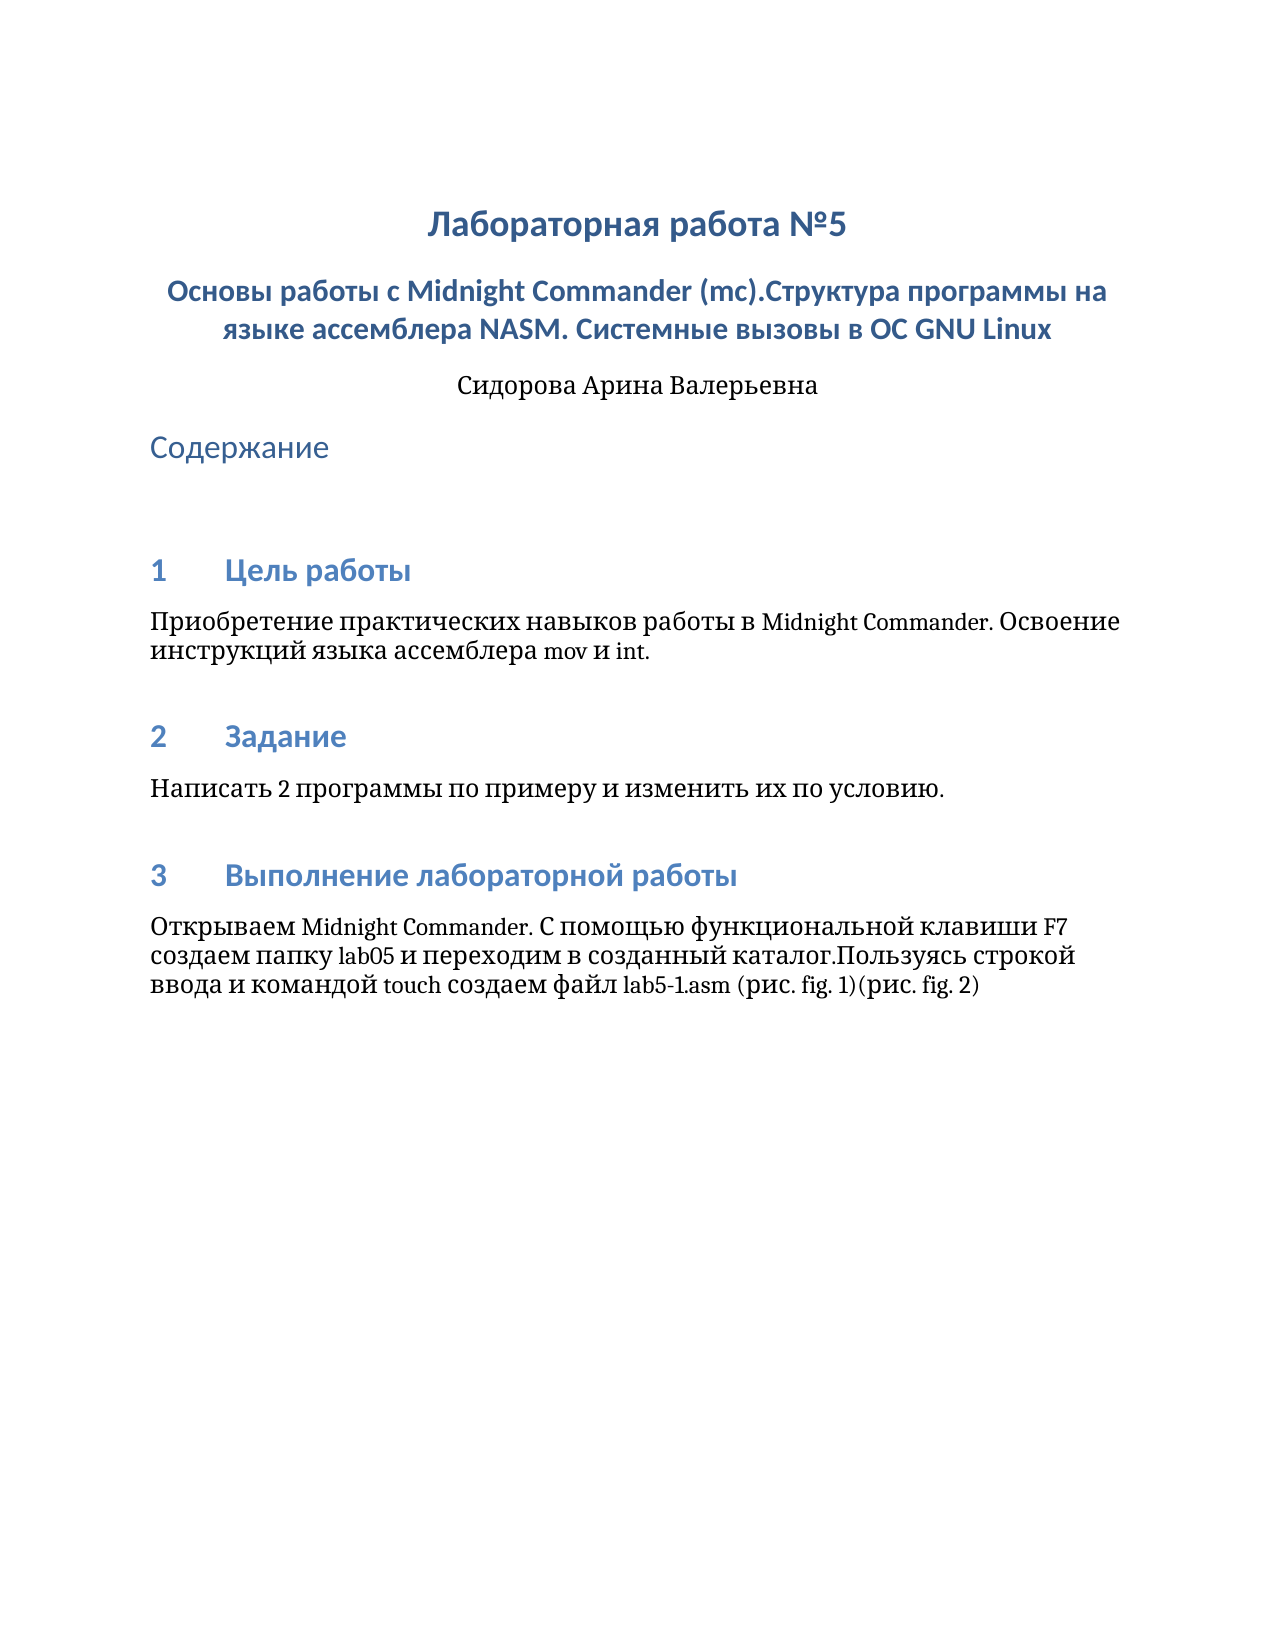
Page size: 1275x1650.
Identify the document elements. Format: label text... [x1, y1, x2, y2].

subtitle 1 Цель работы [150, 548, 1125, 589]
text Написать 2 программы по примеру и изменить их по условию. [150, 775, 1125, 804]
title Лабораторная работа №5 [150, 200, 1125, 246]
subtitle 3 Выполнение лабораторной работы [150, 854, 1125, 894]
text Сидорова Арина Валерьевна [150, 372, 1125, 401]
text Приобретение практических навыков работы в Midnight Commander. Освоение инструкций языка ассемблера mov и int. [150, 608, 1125, 666]
subtitle Основы работы с Midnight Commander (mc).Cтруктура программы на языке ассемблера NASM. Системные вызовы в ОС GNU Linux [150, 271, 1125, 347]
subtitle 2 Задание [150, 716, 1125, 756]
text Открываем Midnight Commander. С помощью функциональной клавиши F7 создаем папку lab05 и переходим в созданный каталог.Пользуясь строкой ввода и командой touch создаем файл lab5-1.asm (рис. fig. 1)(рис. fig. 2) [150, 913, 1125, 999]
